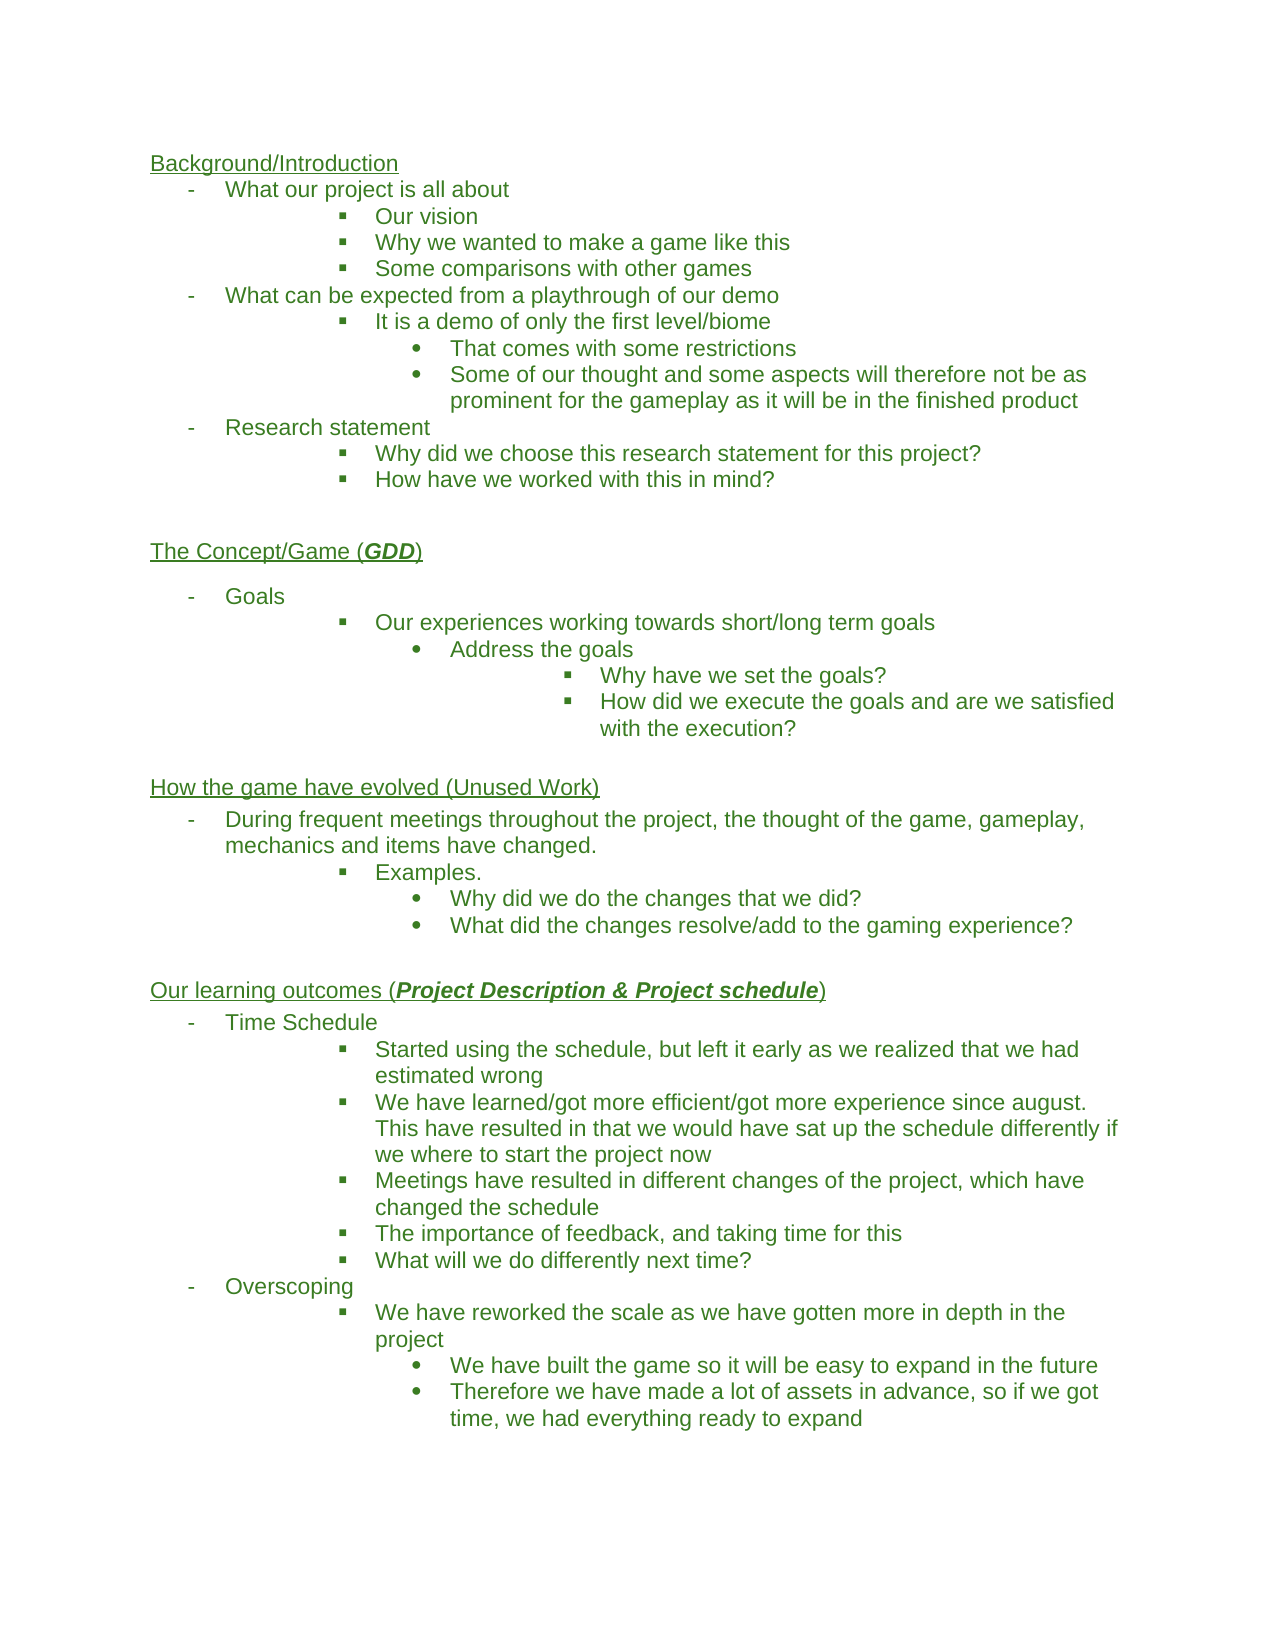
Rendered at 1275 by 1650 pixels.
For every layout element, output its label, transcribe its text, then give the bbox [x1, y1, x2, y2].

list What can be expected from a playthrough of our demo [187, 282, 1125, 308]
text The Concept/Game (GDD) [150, 538, 1125, 564]
list How have we worked with this in mind? [337, 466, 1125, 493]
list What did the changes resolve/add to the gaming experience? [412, 912, 1125, 938]
list Examples. [337, 859, 1125, 885]
list Meetings have resulted in different changes of the project, which have changed the schedule [337, 1167, 1125, 1220]
list During frequent meetings throughout the project, the thought of the game, gameplay, mechanics and items have changed. [187, 806, 1125, 859]
list Why did we choose this research statement for this project? [337, 440, 1125, 466]
list Why we wanted to make a game like this [337, 229, 1125, 255]
list What our project is all about [187, 176, 1125, 203]
list The importance of feedback, and taking time for this [337, 1220, 1125, 1247]
list Time Schedule [187, 1009, 1125, 1036]
list Why did we do the changes that we did? [412, 885, 1125, 912]
list Therefore we have made a lot of assets in advance, so if we got time, we had everything ready to expand [412, 1378, 1125, 1431]
list Our experiences working towards short/long term goals [337, 609, 1125, 636]
list Some comparisons with other games [337, 255, 1125, 282]
text Our learning outcomes (Project Description & Project schedule) [150, 977, 1125, 1003]
list We have reworked the scale as we have gotten more in depth in the project [337, 1299, 1125, 1352]
list Our vision [337, 203, 1125, 229]
list It is a demo of only the first level/biome [337, 308, 1125, 334]
list We have built the game so it will be easy to expand in the future [412, 1352, 1125, 1378]
text How the game have evolved (Unused Work) [150, 773, 1125, 800]
list How did we execute the goals and are we satisfied with the execution? [562, 688, 1125, 741]
list Goals [187, 583, 1125, 609]
list What will we do differently next time? [337, 1247, 1125, 1273]
list We have learned/got more efficient/got more experience since august. This have resulted in that we would have sat up the schedule differently if we where to start the project now [337, 1088, 1125, 1167]
list Why have we set the goals? [562, 662, 1125, 688]
list Address the goals [412, 636, 1125, 662]
list Some of our thought and some aspects will therefore not be as prominent for the gameplay as it will be in the finished product [412, 361, 1125, 413]
list That comes with some restrictions [412, 334, 1125, 361]
list Overscoping [187, 1273, 1125, 1299]
list Research statement [187, 413, 1125, 440]
text Background/Introduction [150, 150, 1125, 176]
list Started using the schedule, but left it early as we realized that we had estimated wrong [337, 1036, 1125, 1088]
